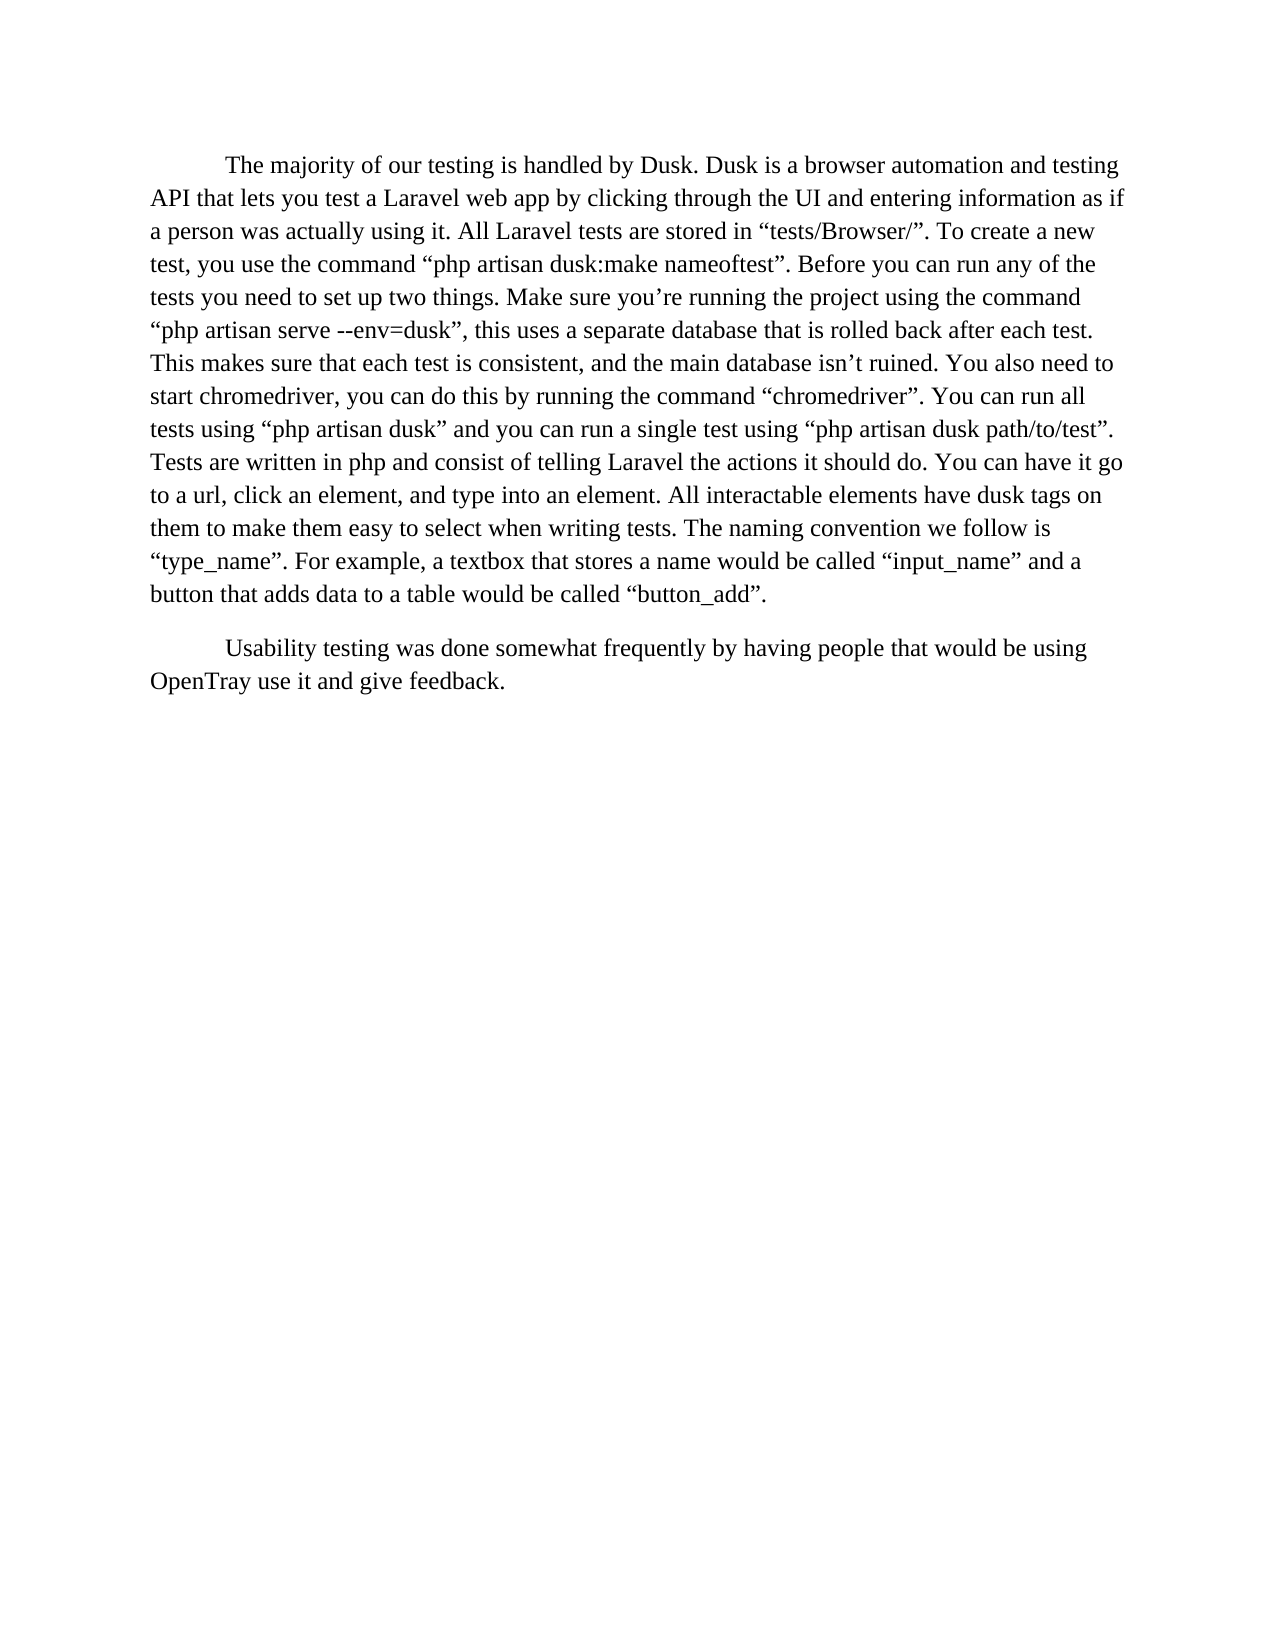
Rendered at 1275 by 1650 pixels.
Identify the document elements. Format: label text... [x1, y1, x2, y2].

text The majority of our testing is handled by Dusk. Dusk is a browser automation and testing API that lets you test a Laravel web app by clicking through the UI and entering information as if a person was actually using it. All Laravel tests are stored in “tests/Browser/”. To create a new test, you use the command “php artisan dusk:make nameoftest”. Before you can run any of the tests you need to set up two things. Make sure you’re running the project using the command “php artisan serve --env=dusk”, this uses a separate database that is rolled back after each test. This makes sure that each test is consistent, and the main database isn’t ruined. You also need to start chromedriver, you can do this by running the command “chromedriver”. You can run all tests using “php artisan dusk” and you can run a single test using “php artisan dusk path/to/test”. Tests are written in php and consist of telling Laravel the actions it should do. You can have it go to a url, click an element, and type into an element. All interactable elements have dusk tags on them to make them easy to select when writing tests. The naming convention we follow is “type_name”. For example, a textbox that stores a name would be called “input_name” and a button that adds data to a table would be called “button_add”. [150, 150, 1125, 608]
text Usability testing was done somewhat frequently by having people that would be using OpenTray use it and give feedback. [150, 633, 1125, 695]
